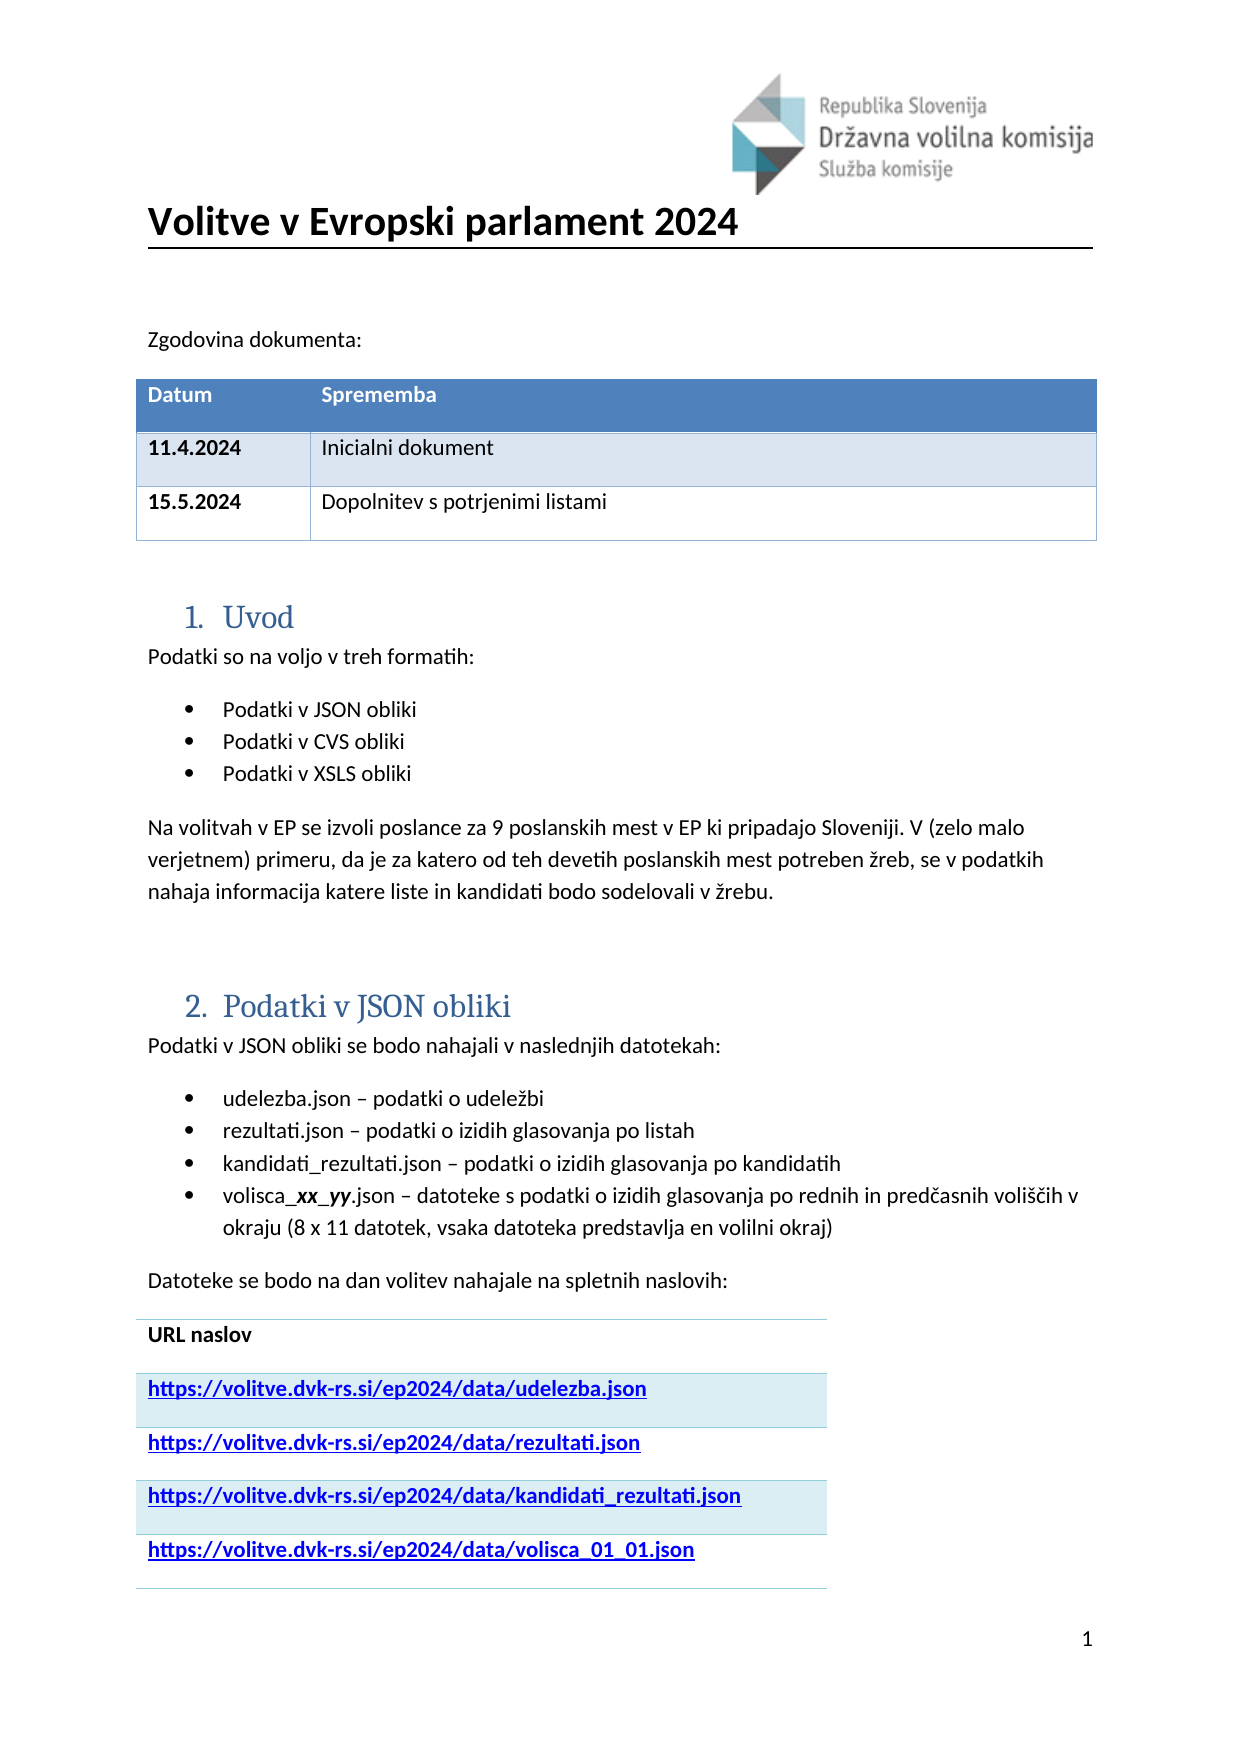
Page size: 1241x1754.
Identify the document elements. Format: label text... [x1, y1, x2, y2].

text Na volitvah v EP se izvoli poslance za 9 poslanskih mest v EP ki pripadajo Sloveniji. V (zelo malo verjetnem) primeru, da je za katero od teh devetih poslanskih mest potreben žreb, se v podatkih nahaja informacija katere liste in kandidati bodo sodelovali v žrebu. [148, 813, 1093, 905]
table_cell 15.5.2024 [137, 487, 310, 540]
table_header Sprememba [311, 380, 1096, 432]
table_header URL naslov [136, 1320, 827, 1373]
table_cell Dopolnitev s potrjenimi listami [311, 487, 1096, 540]
table_cell https://volitve.dvk-rs.si/ep2024/data/volisca_01_01.json [136, 1535, 827, 1588]
table_header Datum [137, 380, 310, 432]
table_cell https://volitve.dvk-rs.si/ep2024/data/rezultati.json [136, 1428, 827, 1480]
subtitle Uvod [185, 598, 1093, 636]
list Podatki v JSON obliki [185, 695, 1093, 723]
table_cell https://volitve.dvk-rs.si/ep2024/data/kandidati_rezultati.json [136, 1481, 827, 1534]
text Volitve v Evropski parlament 2024 [148, 194, 1093, 247]
table_cell https://volitve.dvk-rs.si/ep2024/data/udelezba.json [136, 1374, 827, 1427]
table_cell Inicialni dokument [311, 434, 1096, 486]
text Podatki v JSON obliki se bodo nahajali v naslednjih datotekah: [148, 1031, 1093, 1059]
text Datoteke se bodo na dan volitev nahajale na spletnih naslovih: [148, 1266, 1093, 1294]
list udelezba.json – podatki o udeležbi [185, 1084, 1093, 1112]
table_cell 11.4.2024 [137, 434, 310, 486]
list volisca_xx_yy.json – datoteke s podatki o izidih glasovanja po rednih in predčasnih voliščih v okraju (8 x 11 datotek, vsaka datoteka predstavlja en volilni okraj) [185, 1181, 1093, 1241]
text Podatki so na voljo v treh formatih: [148, 642, 1093, 670]
list Podatki v CVS obliki [185, 727, 1093, 755]
picture [732, 73, 1093, 195]
text Zgodovina dokumenta: [148, 326, 1093, 354]
list kandidati_rezultati.json – podatki o izidih glasovanja po kandidatih [185, 1149, 1093, 1177]
list rezultati.json – podatki o izidih glasovanja po listah [185, 1116, 1093, 1144]
subtitle Podatki v JSON obliki [185, 987, 1093, 1026]
list Podatki v XSLS obliki [185, 759, 1093, 788]
